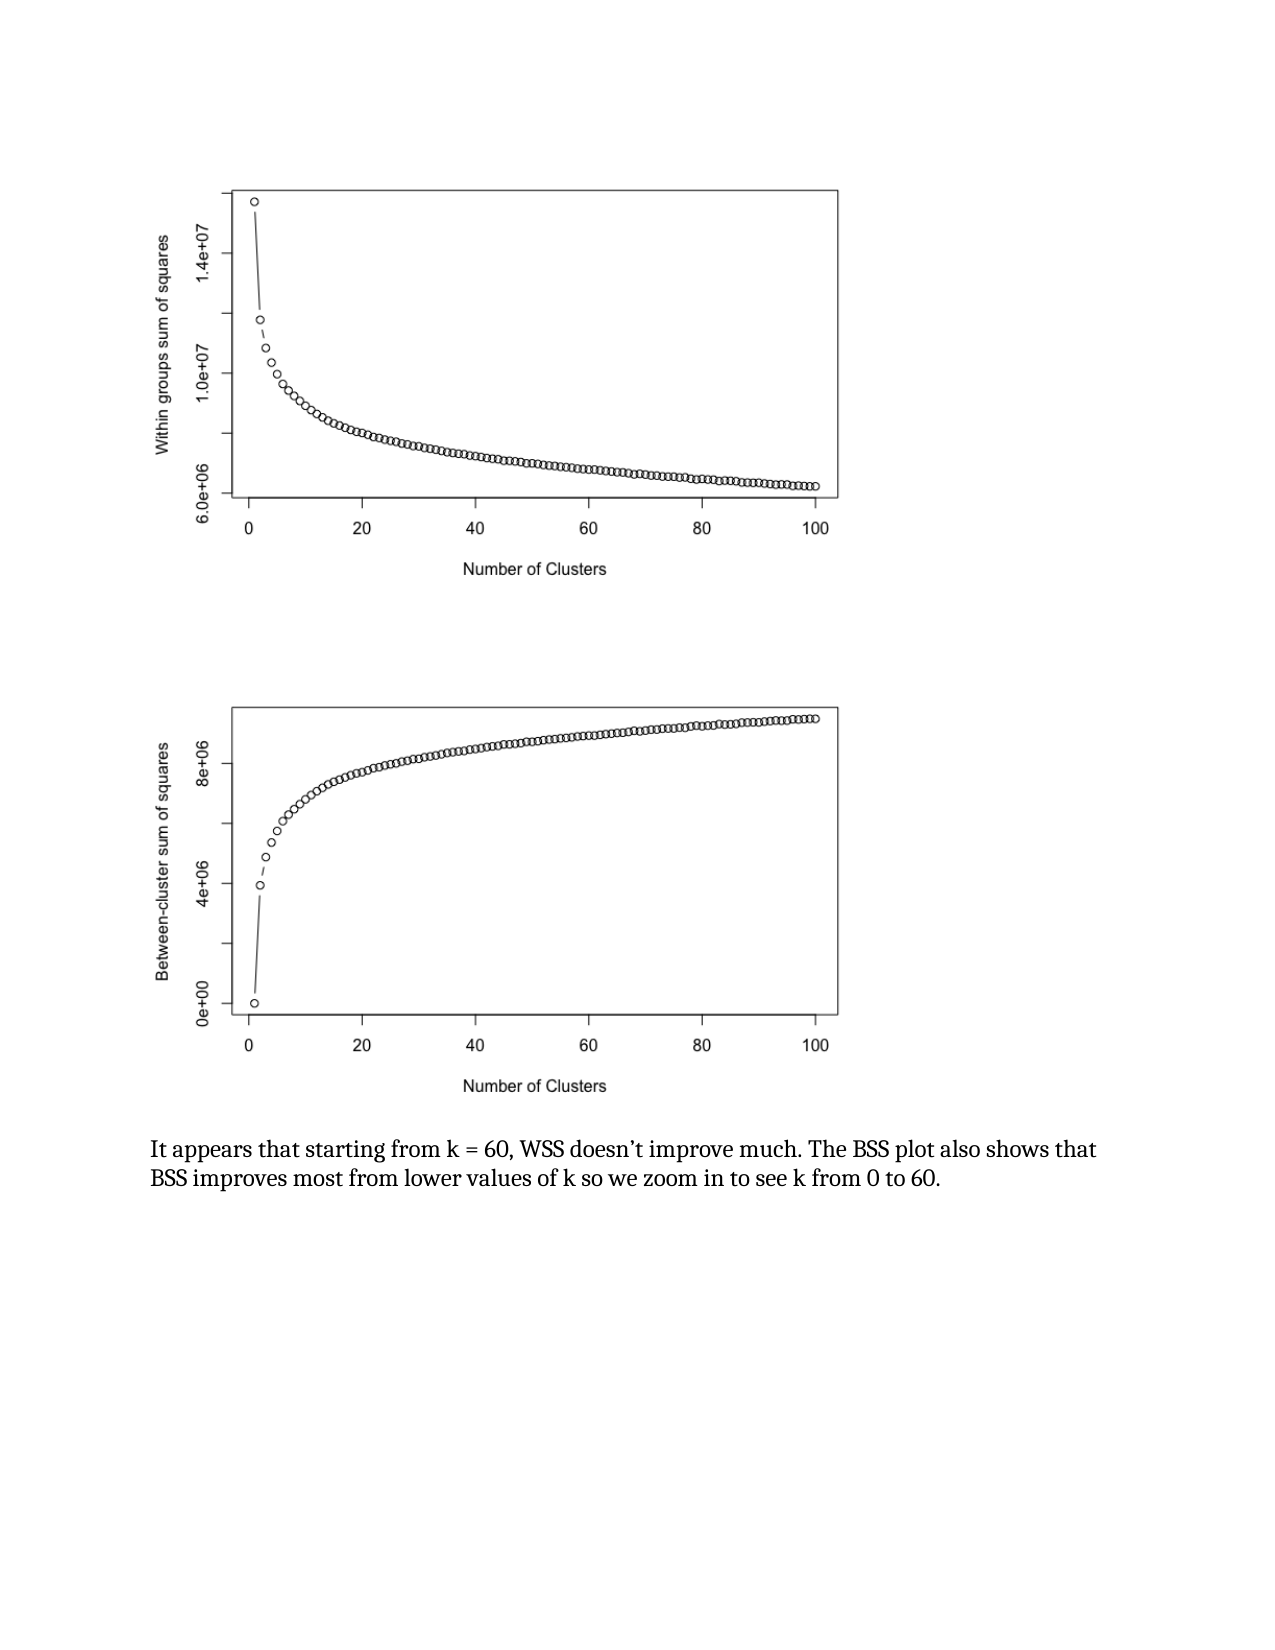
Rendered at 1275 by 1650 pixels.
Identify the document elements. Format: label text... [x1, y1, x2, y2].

picture [150, 150, 880, 600]
picture [150, 666, 880, 1117]
text It appears that starting from k = 60, WSS doesn’t improve much. The BSS plot also shows that BSS improves most from lower values of k so we zoom in to see k from 0 to 60. [150, 1135, 1125, 1192]
